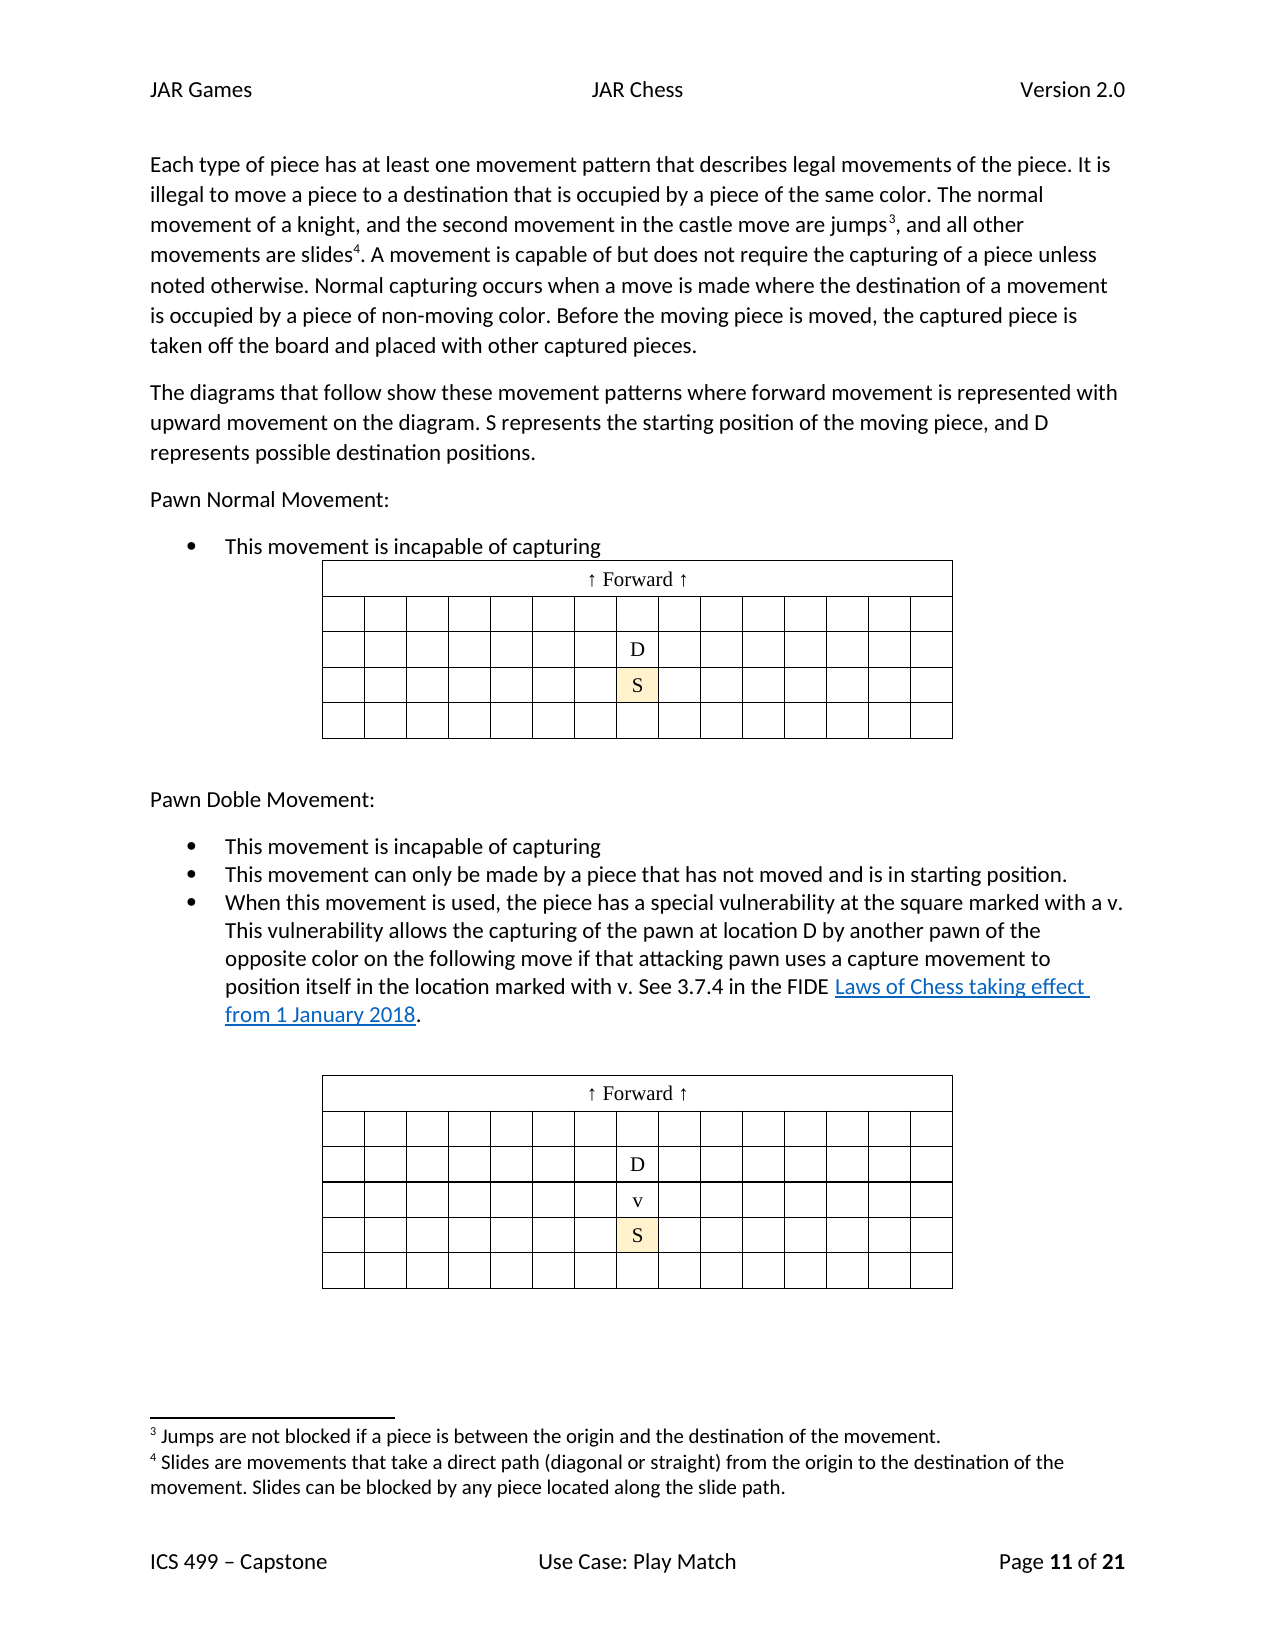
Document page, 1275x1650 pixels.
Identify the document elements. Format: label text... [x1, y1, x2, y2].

table_cell [323, 668, 364, 702]
table_cell [785, 1218, 826, 1252]
table_cell [827, 1218, 868, 1252]
table_cell [449, 703, 490, 737]
table_cell [323, 1147, 364, 1181]
table_cell [785, 1112, 826, 1146]
table_cell [911, 597, 952, 631]
table_cell [827, 1147, 868, 1181]
table_cell S [617, 1218, 658, 1252]
table_cell S [617, 668, 658, 702]
table_cell [869, 1253, 910, 1288]
table_cell [911, 632, 952, 667]
table_cell [785, 597, 826, 631]
table_cell [407, 1253, 448, 1288]
table_cell [365, 597, 406, 631]
table_cell [827, 703, 868, 737]
table_cell [575, 1112, 616, 1146]
table_cell [533, 1253, 574, 1288]
table_cell [743, 668, 784, 702]
table_cell [743, 1147, 784, 1181]
table_cell [365, 1112, 406, 1146]
table_cell [323, 1253, 364, 1288]
table_cell [533, 703, 574, 737]
table_cell [743, 597, 784, 631]
table_cell [743, 1218, 784, 1252]
table_header ↑ Forward ↑ [323, 561, 952, 596]
table_cell [701, 668, 742, 702]
table_cell [785, 632, 826, 667]
table_cell [869, 668, 910, 702]
table_cell [617, 597, 658, 631]
table_cell D [617, 1147, 658, 1181]
text Pawn Normal Movement: [150, 485, 1125, 513]
table_cell [701, 632, 742, 667]
table_cell [911, 1112, 952, 1146]
table_cell [617, 1253, 658, 1288]
table_cell [365, 1253, 406, 1288]
table_cell [911, 1253, 952, 1288]
table_cell [533, 597, 574, 631]
table_cell [743, 1183, 784, 1217]
table_cell [869, 703, 910, 737]
table_cell [449, 1218, 490, 1252]
table_cell [491, 1112, 532, 1146]
list This movement can only be made by a piece that has not moved and is in starting position. [187, 860, 1125, 888]
table_cell [869, 1112, 910, 1146]
table_cell [449, 1147, 490, 1181]
table_cell [449, 668, 490, 702]
table_cell [491, 1183, 532, 1217]
table_cell [827, 597, 868, 631]
table_header ↑ Forward ↑ [323, 1076, 952, 1111]
table_cell [659, 668, 700, 702]
table_cell [365, 703, 406, 737]
table_cell [743, 1253, 784, 1288]
table_cell [827, 668, 868, 702]
table_cell [911, 668, 952, 702]
table_cell [491, 1253, 532, 1288]
table_cell [407, 632, 448, 667]
table_cell [911, 1218, 952, 1252]
table_cell [449, 597, 490, 631]
table_cell [533, 632, 574, 667]
table_cell [617, 703, 658, 737]
table_cell [869, 1183, 910, 1217]
table_cell [533, 1218, 574, 1252]
table_cell [407, 597, 448, 631]
table_cell [323, 1112, 364, 1146]
table_cell [407, 1183, 448, 1217]
table_cell [701, 1147, 742, 1181]
table_cell [659, 1218, 700, 1252]
list This movement is incapable of capturing [187, 532, 1125, 560]
table_cell [659, 597, 700, 631]
list When this movement is used, the piece has a special vulnerability at the square marked with a v. This vulnerability allows the capturing of the pawn at location D by another pawn of the opposite color on the following move if that attacking pawn uses a capture movement to position itself in the location marked with v. See 3.7.4 in the FIDE Laws of Chess taking effect from 1 January 2018. [187, 888, 1125, 1028]
text Pawn Doble Movement: [150, 785, 1125, 813]
list This movement is incapable of capturing [187, 832, 1125, 860]
table_cell [911, 1183, 952, 1217]
table_cell [869, 597, 910, 631]
table_cell [785, 1253, 826, 1288]
table_cell [491, 668, 532, 702]
table_cell [575, 1253, 616, 1288]
table_cell [365, 632, 406, 667]
table_cell [407, 668, 448, 702]
table_cell [323, 632, 364, 667]
table_cell [575, 1147, 616, 1181]
table_cell [659, 703, 700, 737]
table_cell [743, 703, 784, 737]
table_cell [827, 1112, 868, 1146]
table_cell [575, 703, 616, 737]
table_cell [701, 597, 742, 631]
table_cell [701, 1183, 742, 1217]
table_cell [617, 1112, 658, 1146]
table_cell [491, 703, 532, 737]
table_cell [323, 1183, 364, 1217]
table_cell [869, 1218, 910, 1252]
table_cell [407, 1112, 448, 1146]
table_cell [701, 703, 742, 737]
table_cell [449, 1183, 490, 1217]
table_cell [701, 1112, 742, 1146]
table_cell [911, 703, 952, 737]
table_cell [491, 597, 532, 631]
table_cell D [617, 632, 658, 667]
table_cell [323, 597, 364, 631]
table_cell [785, 1147, 826, 1181]
table_cell [869, 1147, 910, 1181]
table_cell [659, 1183, 700, 1217]
table_cell [827, 1183, 868, 1217]
table_cell [533, 1147, 574, 1181]
table_cell [407, 703, 448, 737]
table_cell [323, 1218, 364, 1252]
table_cell [869, 632, 910, 667]
table_cell [701, 1253, 742, 1288]
table_cell [743, 1112, 784, 1146]
table_cell [659, 1112, 700, 1146]
table_cell [575, 632, 616, 667]
table_cell [659, 1147, 700, 1181]
table_cell [827, 632, 868, 667]
text Each type of piece has at least one movement pattern that describes legal movements of the piece. It is illegal to move a piece to a destination that is occupied by a piece of the same color. The normal movement of a knight, and the second movement in the castle move are jumps, and all other movements are slides. A movement is capable of but does not require the capturing of a piece unless noted otherwise. Normal capturing occurs when a move is made where the destination of a movement is occupied by a piece of non-moving color. Before the moving piece is moved, the captured piece is taken off the board and placed with other captured pieces. [150, 150, 1125, 359]
table_cell [533, 1183, 574, 1217]
table_cell [323, 703, 364, 737]
table_cell [407, 1218, 448, 1252]
table_cell [533, 1112, 574, 1146]
table_cell [449, 632, 490, 667]
table_cell [827, 1253, 868, 1288]
table_cell [575, 597, 616, 631]
table_cell [365, 1147, 406, 1181]
table_cell [785, 703, 826, 737]
text The diagrams that follow show these movement patterns where forward movement is represented with upward movement on the diagram. S represents the starting position of the moving piece, and D represents possible destination positions. [150, 378, 1125, 467]
table_cell [785, 1183, 826, 1217]
table_cell [449, 1112, 490, 1146]
table_cell [491, 632, 532, 667]
table_cell [575, 1218, 616, 1252]
table_cell [575, 668, 616, 702]
table_cell v [617, 1183, 658, 1217]
table_cell [491, 1147, 532, 1181]
table_cell [407, 1147, 448, 1181]
table_cell [449, 1253, 490, 1288]
table_cell [533, 668, 574, 702]
table_cell [701, 1218, 742, 1252]
table_cell [365, 668, 406, 702]
table_cell [659, 1253, 700, 1288]
table_cell [659, 632, 700, 667]
table_cell [491, 1218, 532, 1252]
table_cell [365, 1183, 406, 1217]
table_cell [575, 1183, 616, 1217]
table_cell [911, 1147, 952, 1181]
table_cell [743, 632, 784, 667]
table_cell [365, 1218, 406, 1252]
table_cell [785, 668, 826, 702]
